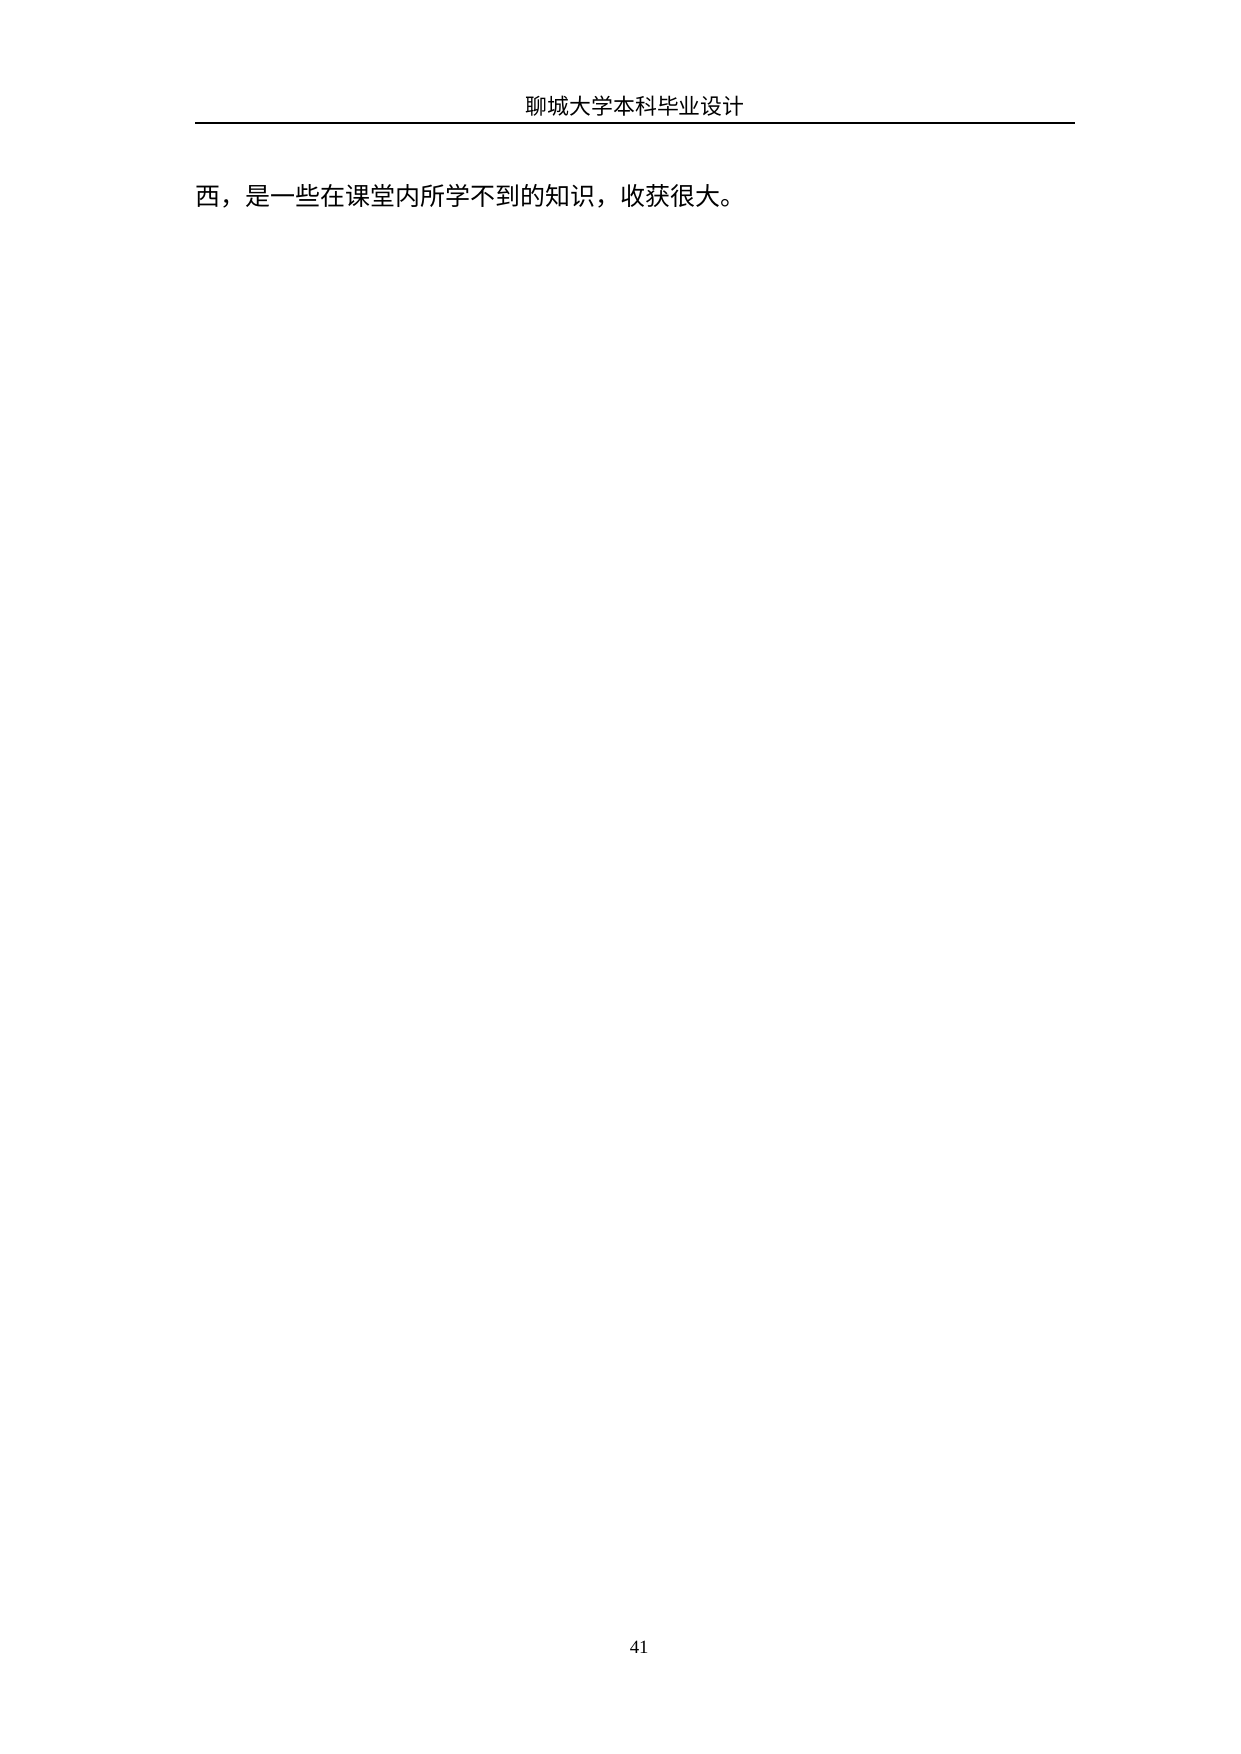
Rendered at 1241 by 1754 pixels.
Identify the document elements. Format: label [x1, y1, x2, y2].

text [195, 162, 1075, 227]
